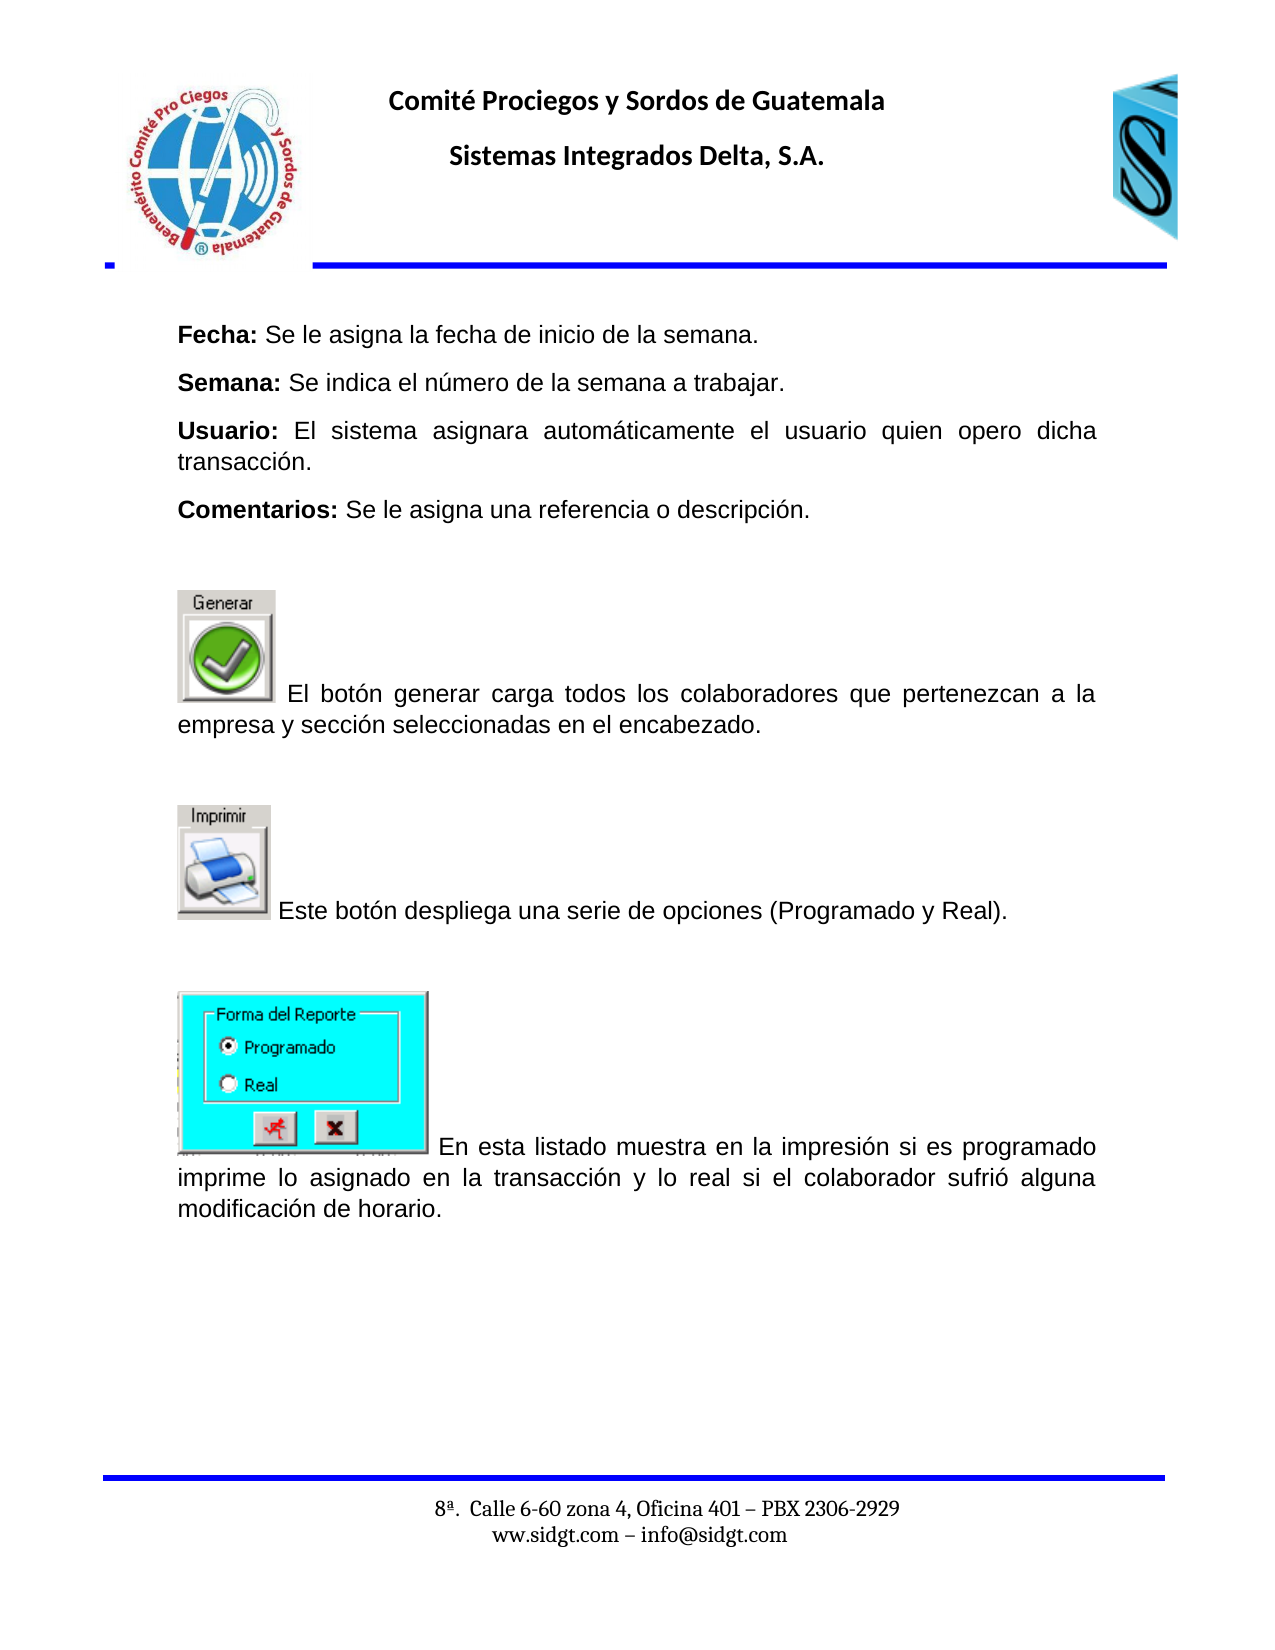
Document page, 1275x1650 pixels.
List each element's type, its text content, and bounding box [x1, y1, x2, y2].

text Fecha: Se le asigna la fecha de inicio de la semana. [177, 320, 1098, 349]
text El botón generar carga todos los colaboradores que pertenezcan a la empresa y sección seleccionadas en el encabezado. [177, 590, 1098, 739]
text En esta listado muestra en la impresión si es programado imprime lo asignado en la transacción y lo real si el colaborador sufrió alguna modificación de horario. [177, 992, 1098, 1223]
text Usuario: El sistema asignara automáticamente el usuario quien opero dicha transacción. [177, 416, 1098, 476]
picture [1113, 73, 1178, 245]
picture [114, 73, 313, 272]
text Comentarios: Se le asigna una referencia o descripción. [177, 494, 1098, 523]
picture [177, 991, 429, 1156]
text Semana: Se indica el número de la semana a trabajar. [177, 368, 1098, 397]
picture [177, 805, 271, 920]
picture [177, 590, 276, 703]
text Este botón despliega una serie de opciones (Programado y Real). [177, 806, 1098, 925]
